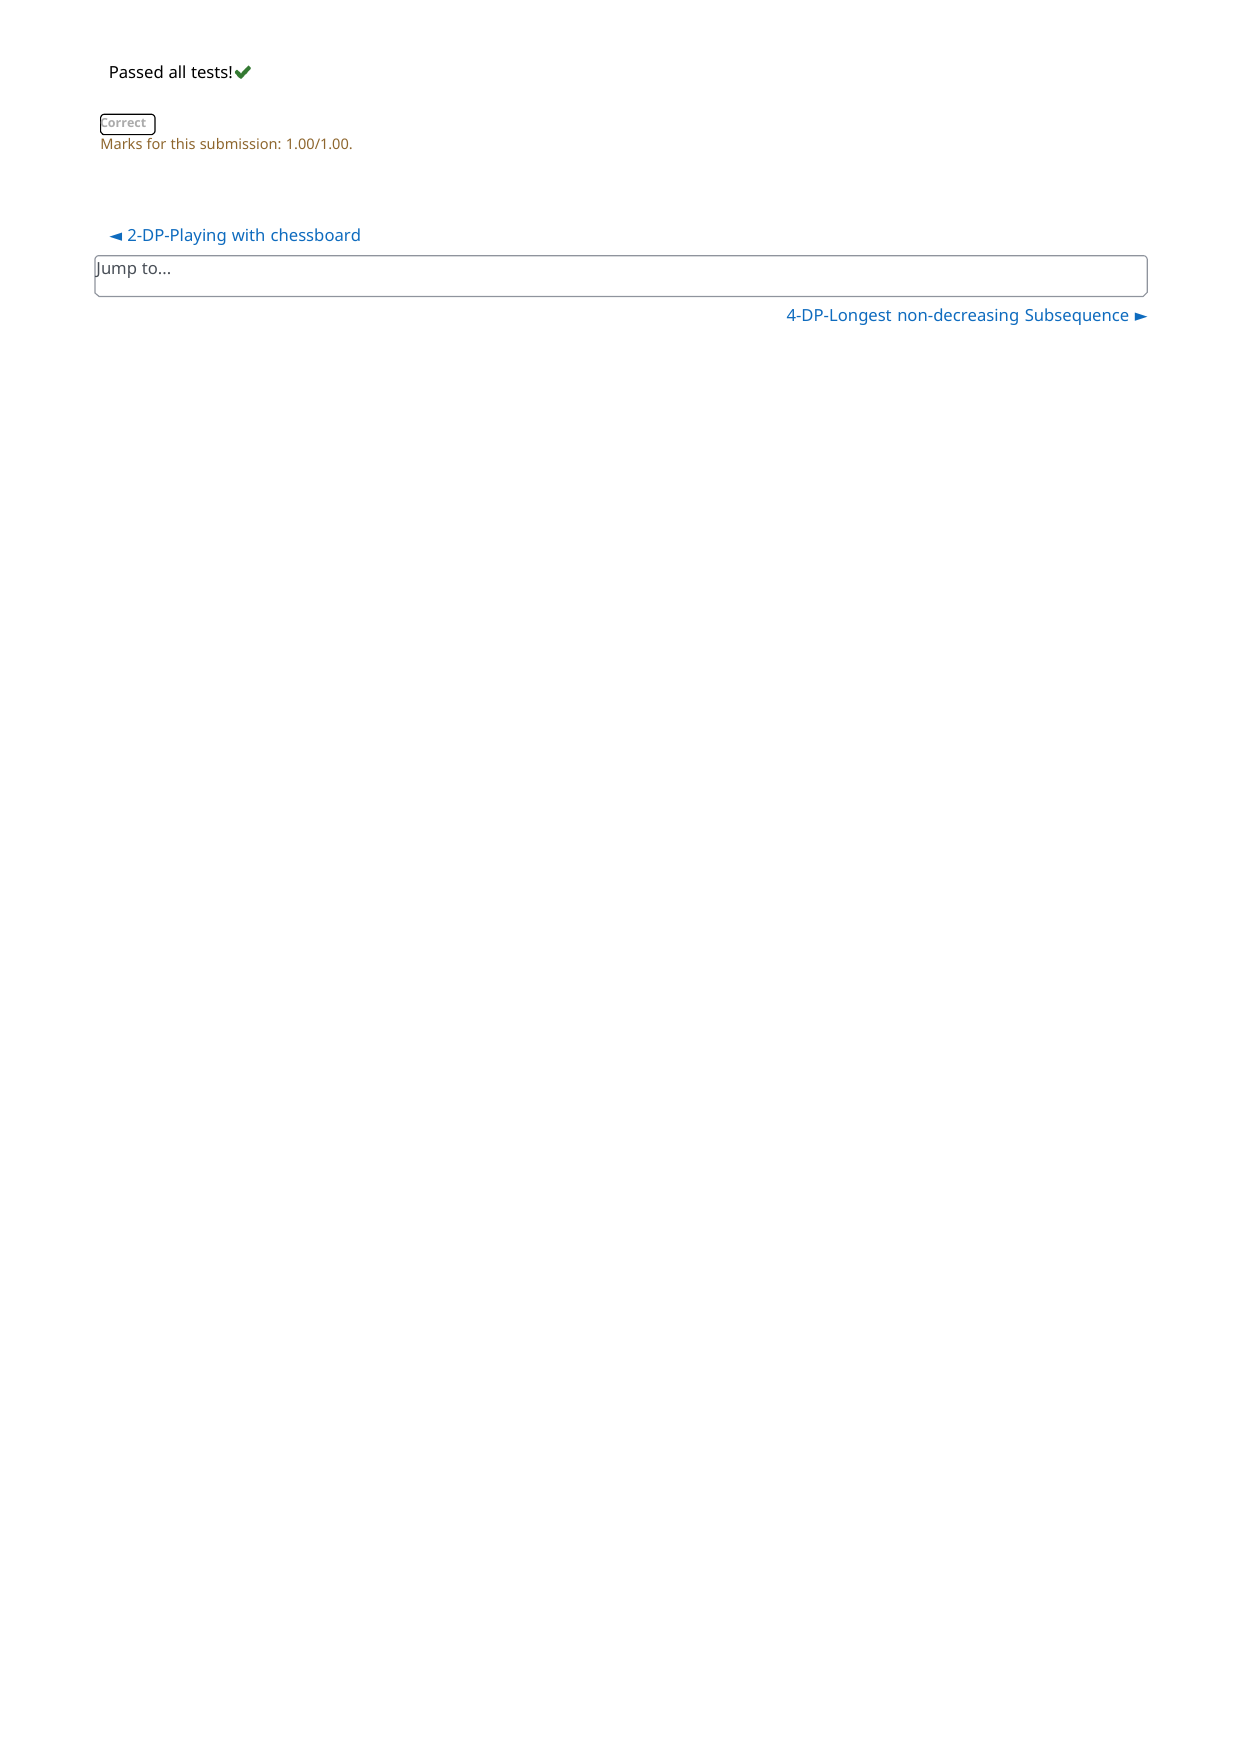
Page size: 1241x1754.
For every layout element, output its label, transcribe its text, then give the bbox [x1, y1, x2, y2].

text Marks for this submission: 1.00/1.00. [100, 110, 1178, 153]
text ◄ 2-DP-Playing with chessboard [109, 224, 1178, 246]
text Passed all tests! [108, 60, 1178, 83]
picture [234, 65, 251, 79]
text 4-DP-Longest non-decreasing Subsequence ► [786, 252, 1178, 326]
